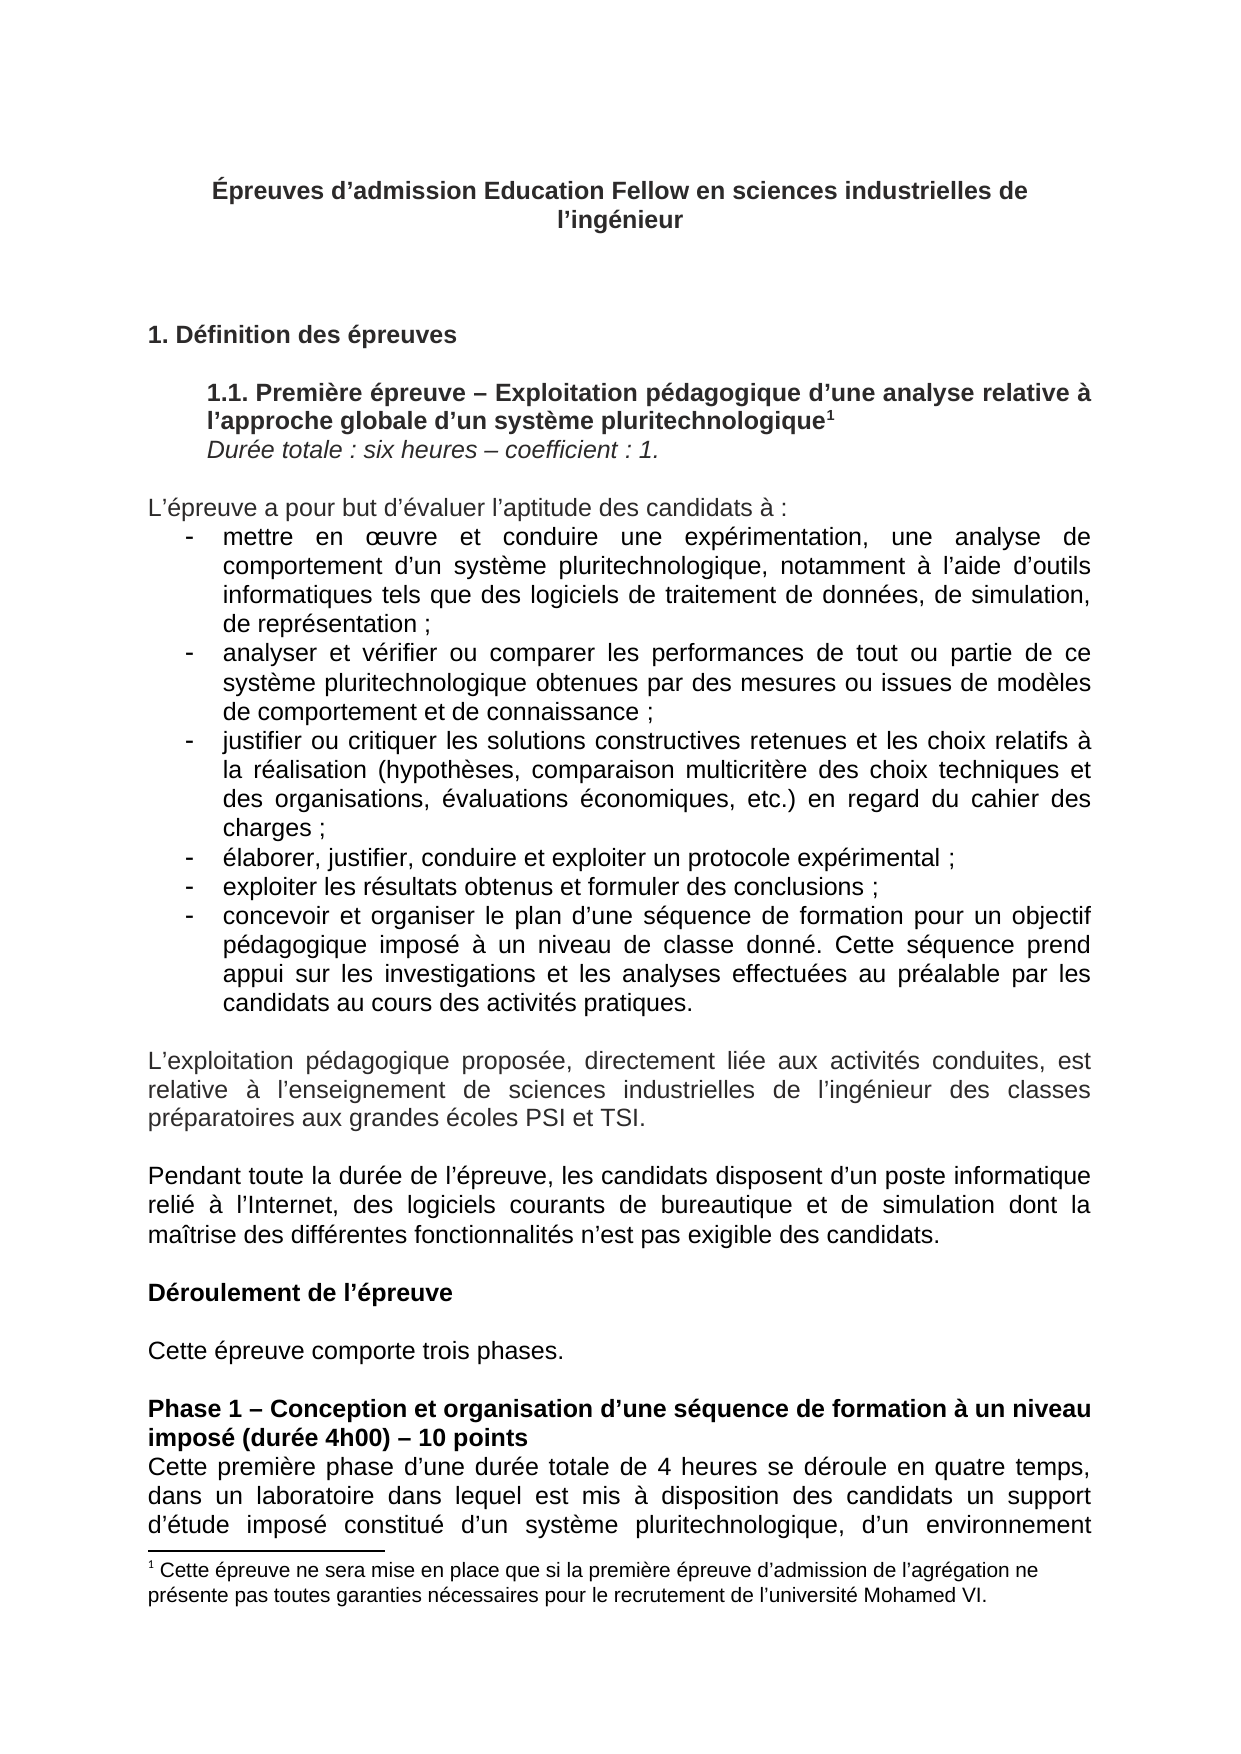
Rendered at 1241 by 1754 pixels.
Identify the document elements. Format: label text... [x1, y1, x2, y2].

list élaborer, justifier, conduire et exploiter un protocole expérimental ; [185, 842, 1093, 871]
text 1.1. Première épreuve – Exploitation pédagogique d’une analyse relative à l’approche globale d’un système pluritechnologique [207, 378, 1093, 435]
list analyser et vérifier ou comparer les performances de tout ou partie de ce système pluritechnologique obtenues par des mesures ou issues de modèles de comportement et de connaissance ; [185, 638, 1093, 726]
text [148, 1451, 1093, 1539]
text Durée totale : six heures – coefficient : 1. [207, 435, 1093, 464]
subtitle Déroulement de l’épreuve [148, 1277, 1093, 1306]
text Phase 1 – Conception et organisation d’une séquence de formation à un niveau imposé (durée 4h00) – 10 points [148, 1394, 1093, 1451]
text L’exploitation pédagogique proposée, directement liée aux activités conduites, est relative à l’enseignement de sciences industrielles de l’ingénieur des classes préparatoires aux grandes écoles PSI et TSI. [148, 1046, 1093, 1132]
text Pendant toute la durée de l’épreuve, les candidats disposent d’un poste informatique relié à l’Internet, des logiciels courants de bureautique et de simulation dont la maîtrise des différentes fonctionnalités n’est pas exigible des candidats. [148, 1161, 1093, 1248]
text L’épreuve a pour but d’évaluer l’aptitude des candidats à : [148, 493, 1093, 521]
list exploiter les résultats obtenus et formuler des conclusions ; [185, 871, 1093, 901]
list justifier ou critiquer les solutions constructives retenues et les choix relatifs à la réalisation (hypothèses, comparaison multicritère des choix techniques et des organisations, évaluations économiques, etc.) en regard du cahier des charges ; [185, 726, 1093, 842]
text Épreuves d’admission Education Fellow en sciences industrielles de l’ingénieur [148, 176, 1093, 234]
list mettre en œuvre et conduire une expérimentation, une analyse de comportement d’un système pluritechnologique, notamment à l’aide d’outils informatiques tels que des logiciels de traitement de données, de simulation, de représentation ; [185, 521, 1093, 638]
text 1. Définition des épreuves [148, 320, 1093, 349]
subtitle Cette épreuve comporte trois phases. [148, 1336, 1093, 1365]
list concevoir et organiser le plan d’une séquence de formation pour un objectif pédagogique imposé à un niveau de classe donné. Cette séquence prend appui sur les investigations et les analyses effectuées au préalable par les candidats au cours des activités pratiques. [185, 901, 1093, 1017]
